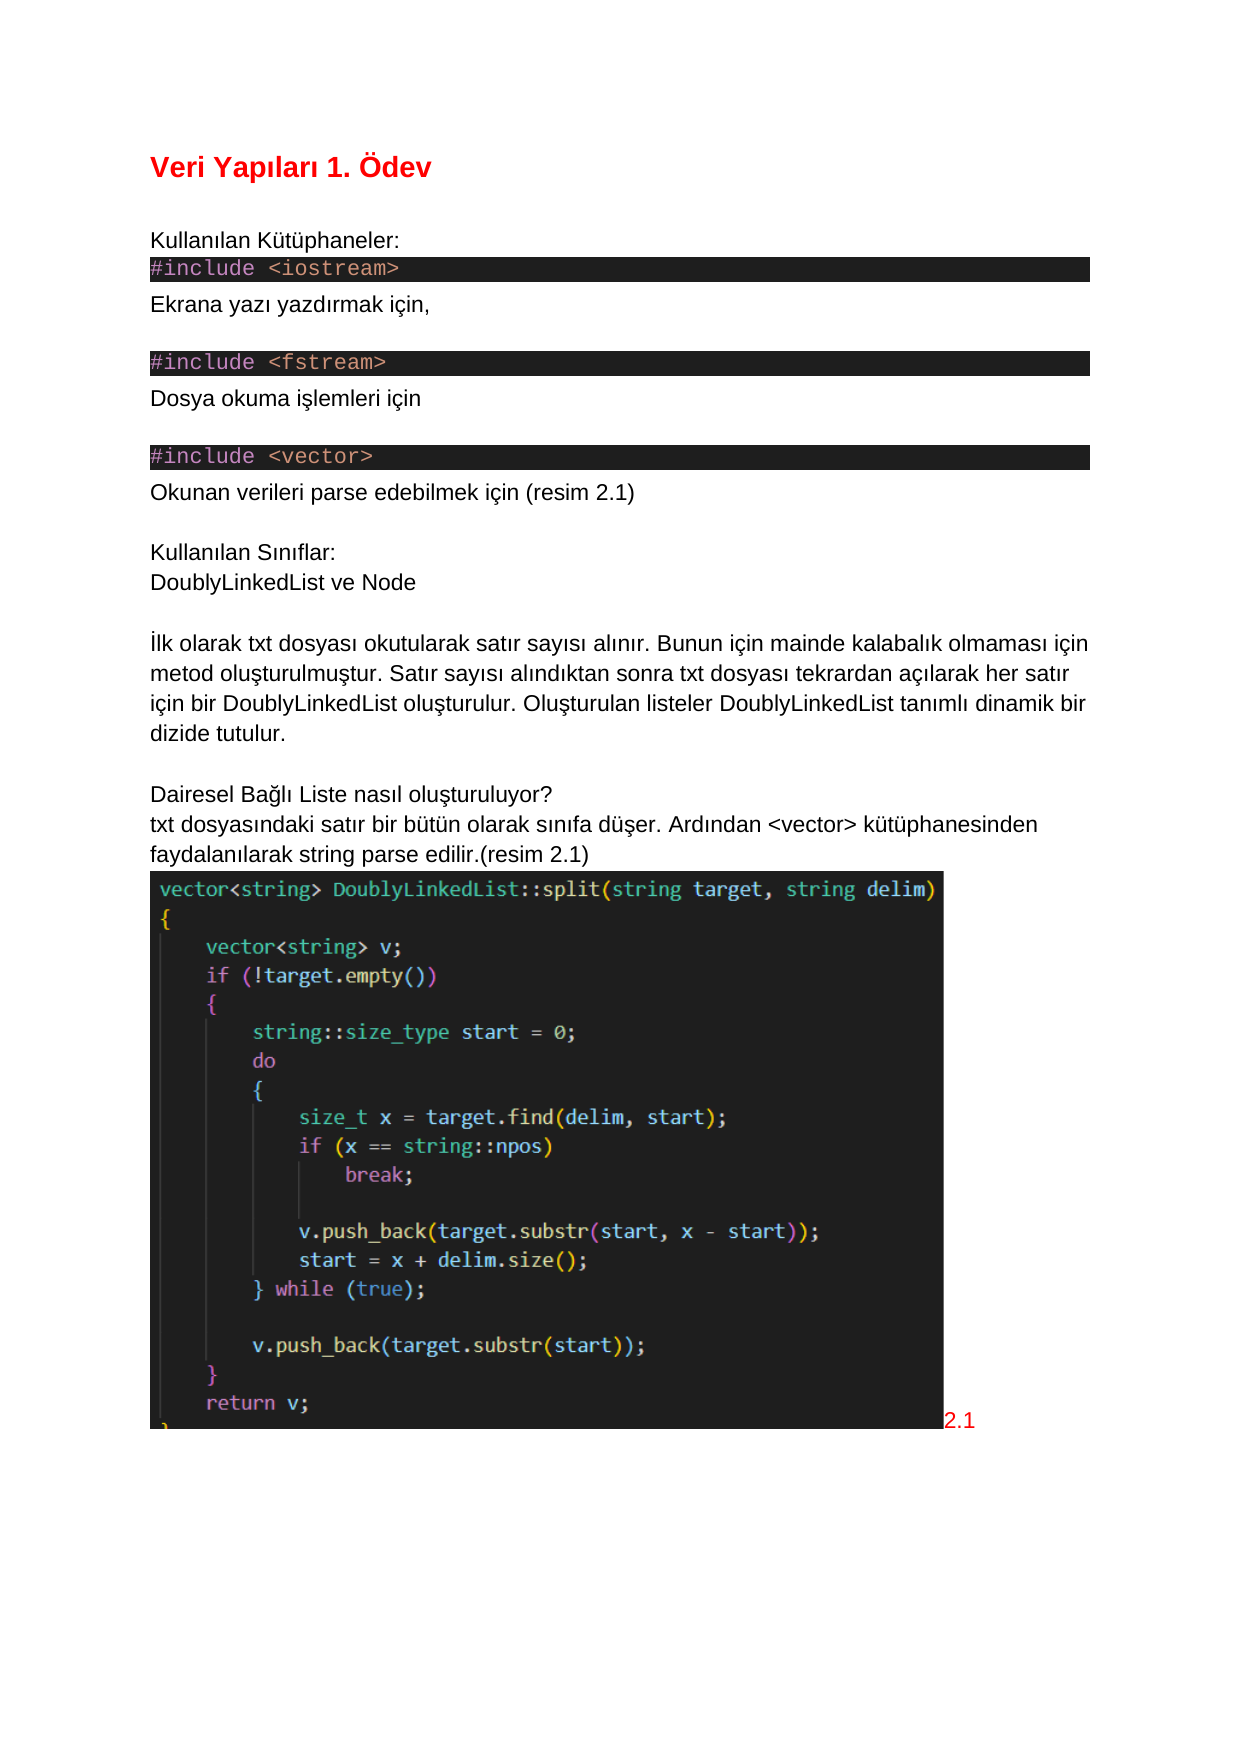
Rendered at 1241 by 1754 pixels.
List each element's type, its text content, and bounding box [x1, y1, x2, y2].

text Dairesel Bağlı Liste nasıl oluşturuluyor? [150, 781, 1090, 807]
text Kullanılan Sınıflar: [150, 539, 1090, 565]
text #include <vector> [150, 445, 1090, 470]
text #include <fstream> [150, 351, 1090, 376]
text DoublyLinkedList ve Node [150, 569, 1090, 595]
text Veri Yapıları 1. Ödev [150, 150, 1090, 183]
text Okunan verileri parse edebilmek için (resim 2.1) [150, 478, 1090, 505]
text Dosya okuma işlemleri için [150, 384, 1090, 411]
text İlk olarak txt dosyası okutularak satır sayısı alınır. Bunun için mainde kalabalık olmaması için metod oluşturulmuştur. Satır sayısı alındıktan sonra txt dosyası tekrardan açılarak her satır için bir DoublyLinkedList oluşturulur. Oluşturulan listeler DoublyLinkedList tanımlı dinamik bir dizide tutulur. [150, 629, 1090, 746]
text #include <iostream> [150, 257, 1090, 282]
text Ekrana yazı yazdırmak için, [150, 291, 1090, 317]
text txt dosyasındaki satır bir bütün olarak sınıfa düşer. Ardından <vector> kütüphanesinden faydalanılarak string parse edilir.(resim 2.1) [150, 811, 1090, 867]
picture [150, 871, 944, 1429]
text Kullanılan Kütüphaneler: [150, 227, 1090, 253]
